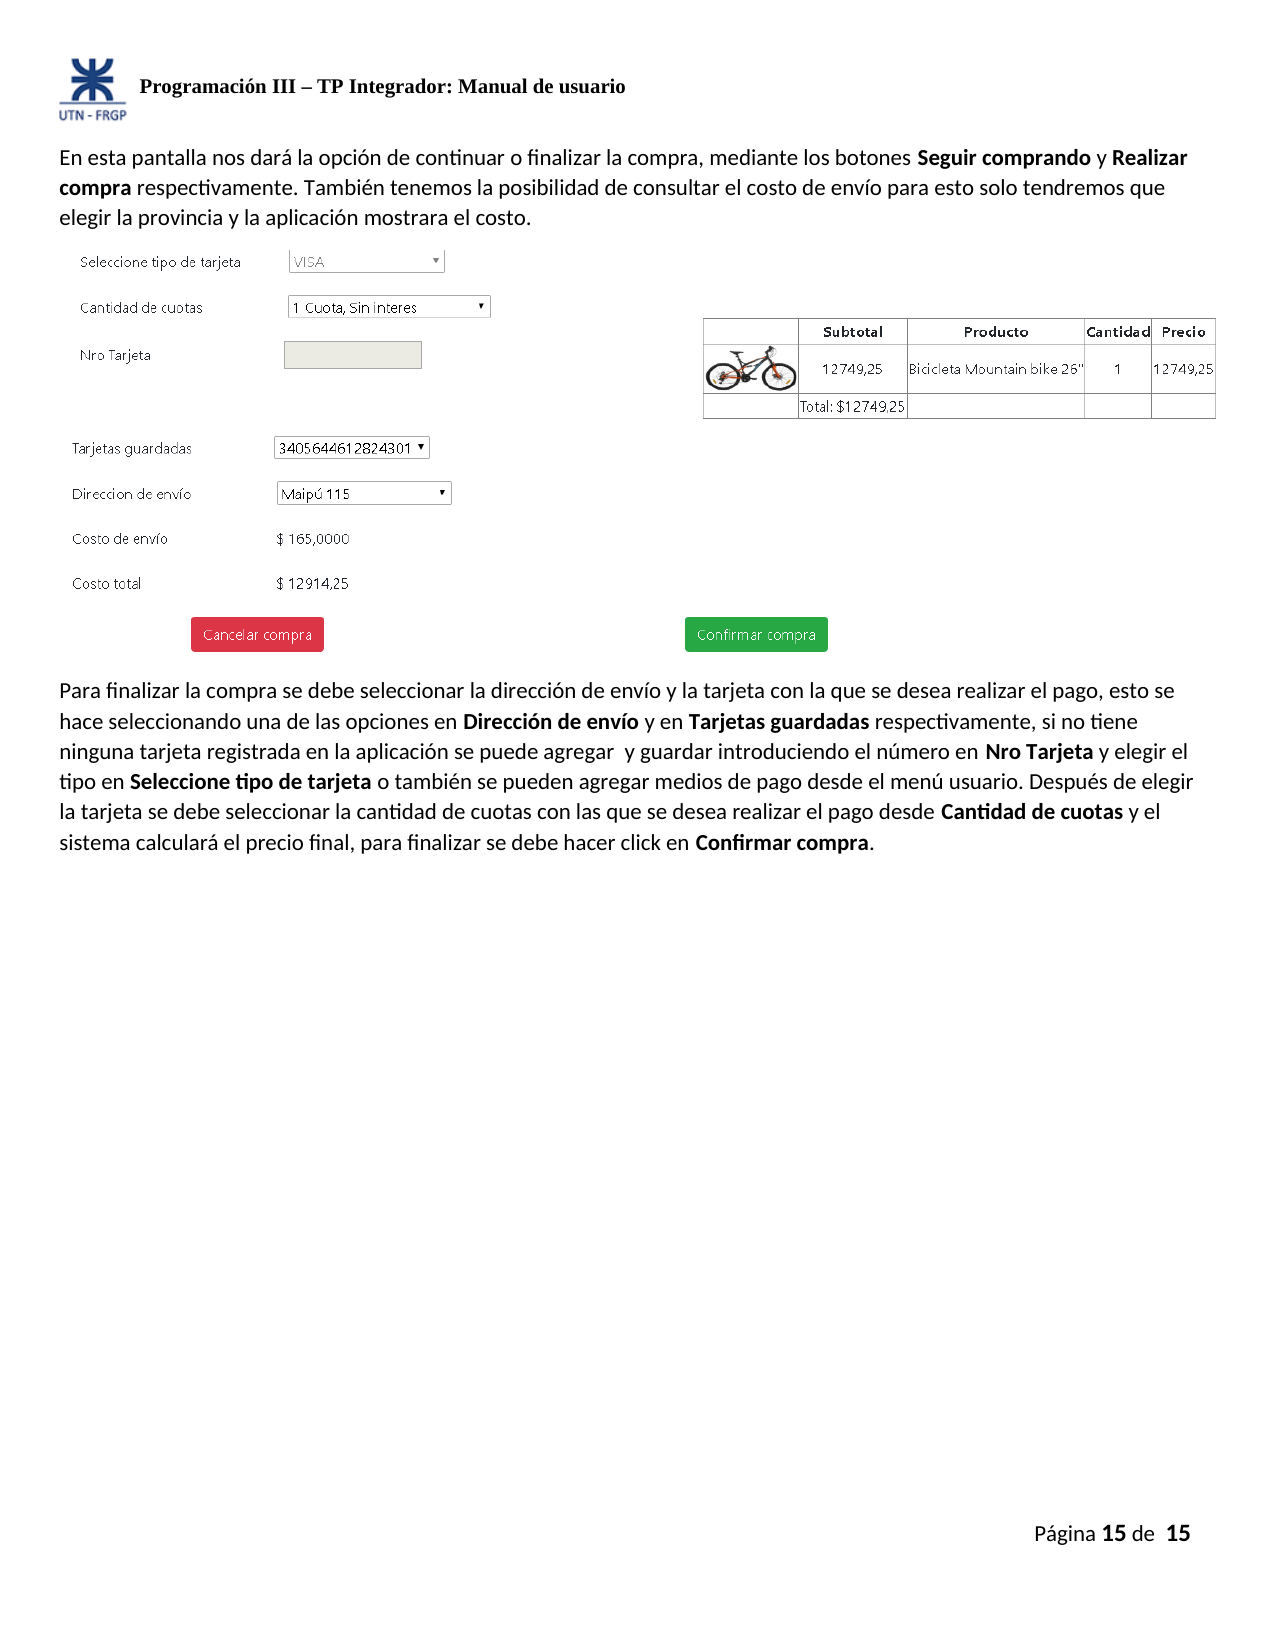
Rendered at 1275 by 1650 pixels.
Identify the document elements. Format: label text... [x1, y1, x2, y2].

picture [59, 250, 1216, 658]
text Para finalizar la compra se debe seleccionar la dirección de envío y la tarjeta con la que se desea realizar el pago, esto se hace seleccionando una de las opciones en Dirección de envío y en Tarjetas guardadas respectivamente, si no tiene ninguna tarjeta registrada en la aplicación se puede agregar y guardar introduciendo el número en Nro Tarjeta y elegir el tipo en Seleccione tipo de tarjeta o también se pueden agregar medios de pago desde el menú usuario. Después de elegir la tarjeta se debe seleccionar la cantidad de cuotas con las que se desea realizar el pago desde Cantidad de cuotas y el sistema calculará el precio final, para finalizar se debe hacer click en Confirmar compra. [59, 677, 1216, 856]
picture [59, 58, 128, 128]
text En esta pantalla nos dará la opción de continuar o finalizar la compra, mediante los botones Seguir comprando y Realizar compra respectivamente. También tenemos la posibilidad de consultar el costo de envío para esto solo tendremos que elegir la provincia y la aplicación mostrara el costo. [59, 143, 1216, 231]
